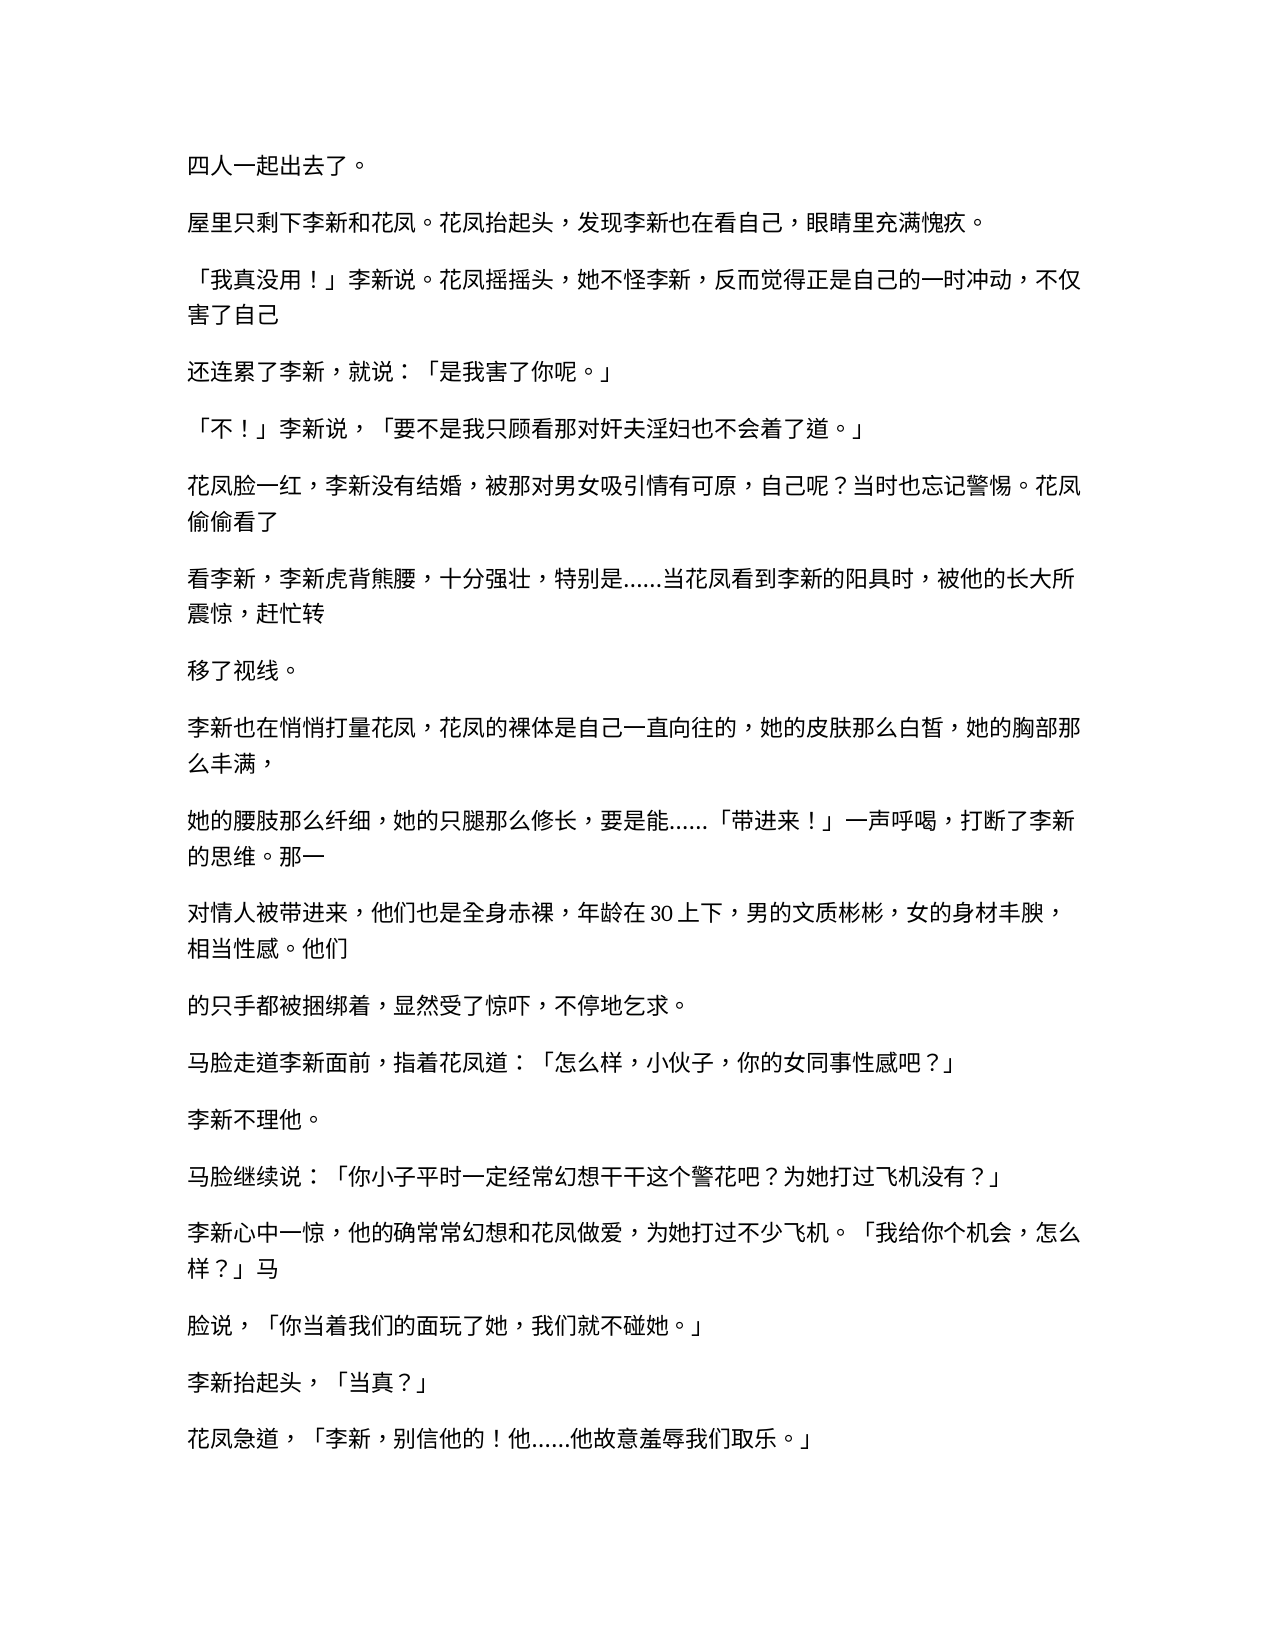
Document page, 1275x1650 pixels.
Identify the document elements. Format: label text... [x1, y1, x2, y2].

text 的只手都被捆绑着，显然受了惊吓，不停地乞求。 [187, 990, 1087, 1021]
text 李新抬起头，「当真？」 [187, 1367, 1087, 1398]
text 李新也在悄悄打量花凤，花凤的裸体是自己一直向往的，她的皮肤那么白皙，她的胸部那么丰满， [187, 712, 1087, 779]
text 她的腰肢那么纤细，她的只腿那么修长，要是能……「带进来！」一声呼喝，打断了李新的思维。那一 [187, 805, 1087, 872]
text 四人一起出去了。 [187, 150, 1087, 181]
text 李新心中一惊，他的确常常幻想和花凤做爱，为她打过不少飞机。「我给你个机会，怎么样？」马 [187, 1217, 1087, 1284]
text 还连累了李新，就说：「是我害了你呢。」 [187, 356, 1087, 387]
text 移了视线。 [187, 655, 1087, 686]
text 马脸继续说：「你小子平时一定经常幻想干干这个警花吧？为她打过飞机没有？」 [187, 1160, 1087, 1192]
text 「不！」李新说，「要不是我只顾看那对奸夫淫妇也不会着了道。」 [187, 413, 1087, 444]
text 花凤脸一红，李新没有结婚，被那对男女吸引情有可原，自己呢？当时也忘记警惕。花凤偷偷看了 [187, 470, 1087, 537]
text 李新不理他。 [187, 1104, 1087, 1135]
text 马脸走道李新面前，指着花凤道：「怎么样，小伙子，你的女同事性感吧？」 [187, 1047, 1087, 1078]
text 「我真没用！」李新说。花凤摇摇头，她不怪李新，反而觉得正是自己的一时冲动，不仅害了自己 [187, 263, 1087, 331]
text 看李新，李新虎背熊腰，十分强壮，特别是……当花凤看到李新的阳具时，被他的长大所震惊，赶忙转 [187, 562, 1087, 630]
text 花凤急道，「李新，别信他的！他……他故意羞辱我们取乐。」 [187, 1423, 1087, 1455]
text 屋里只剩下李新和花凤。花凤抬起头，发现李新也在看自己，眼睛里充满愧疚。 [187, 207, 1087, 238]
text 对情人被带进来，他们也是全身赤裸，年龄在30上下，男的文质彬彬，女的身材丰腴，相当性感。他们 [187, 897, 1087, 964]
text 脸说，「你当着我们的面玩了她，我们就不碰她。」 [187, 1310, 1087, 1341]
